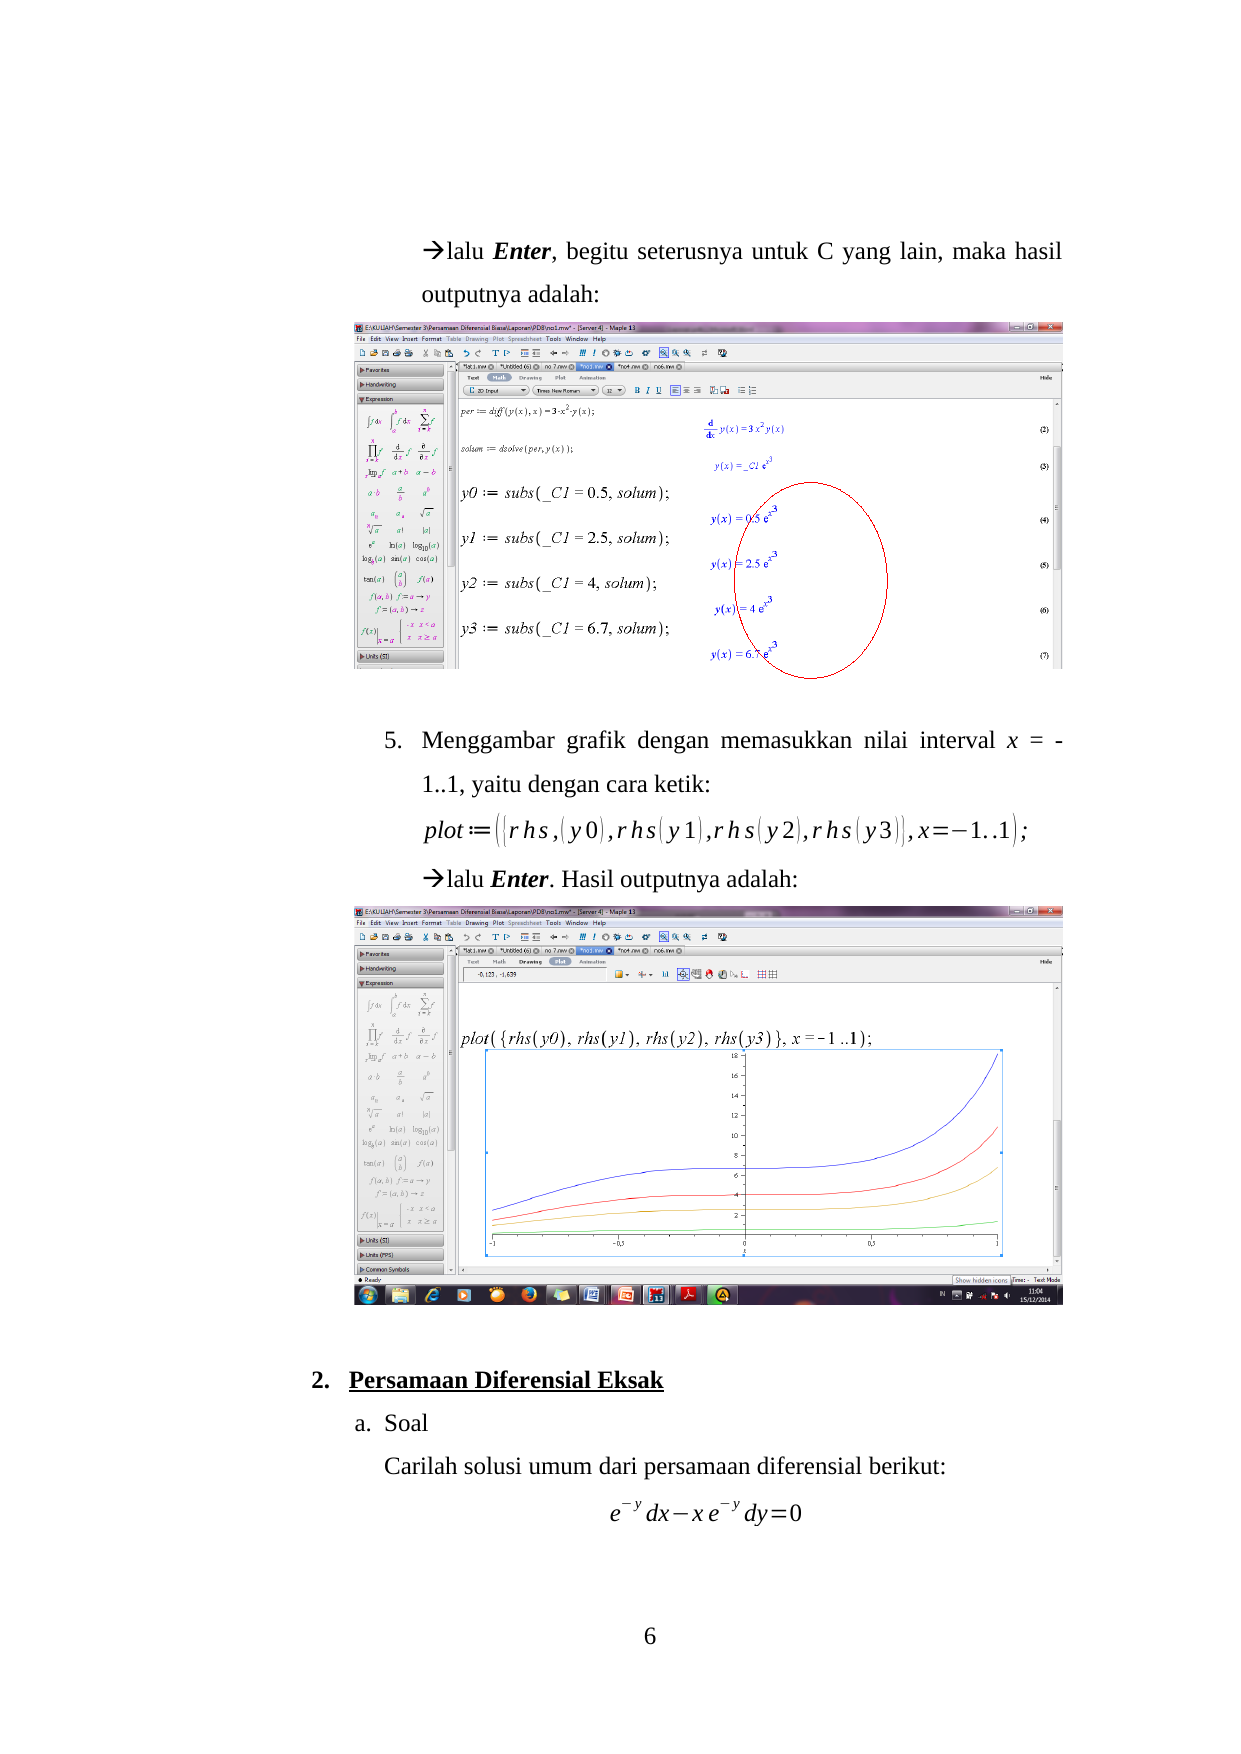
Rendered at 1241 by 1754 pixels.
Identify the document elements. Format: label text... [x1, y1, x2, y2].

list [384, 236, 1063, 308]
list Menggambar grafik dengan memasukkan nilai interval x = -1..1, yaitu dengan cara ketik: [384, 726, 1063, 797]
list Persamaan Diferensial Eksak [311, 1365, 1063, 1394]
picture [354, 322, 1063, 669]
list lalu Enter. Hasil outputnya adalah: [421, 812, 1063, 892]
list Soal [354, 1408, 1063, 1437]
list Carilah solusi umum dari persamaan diferensial berikut: [384, 1451, 1063, 1480]
picture [354, 906, 1063, 1305]
